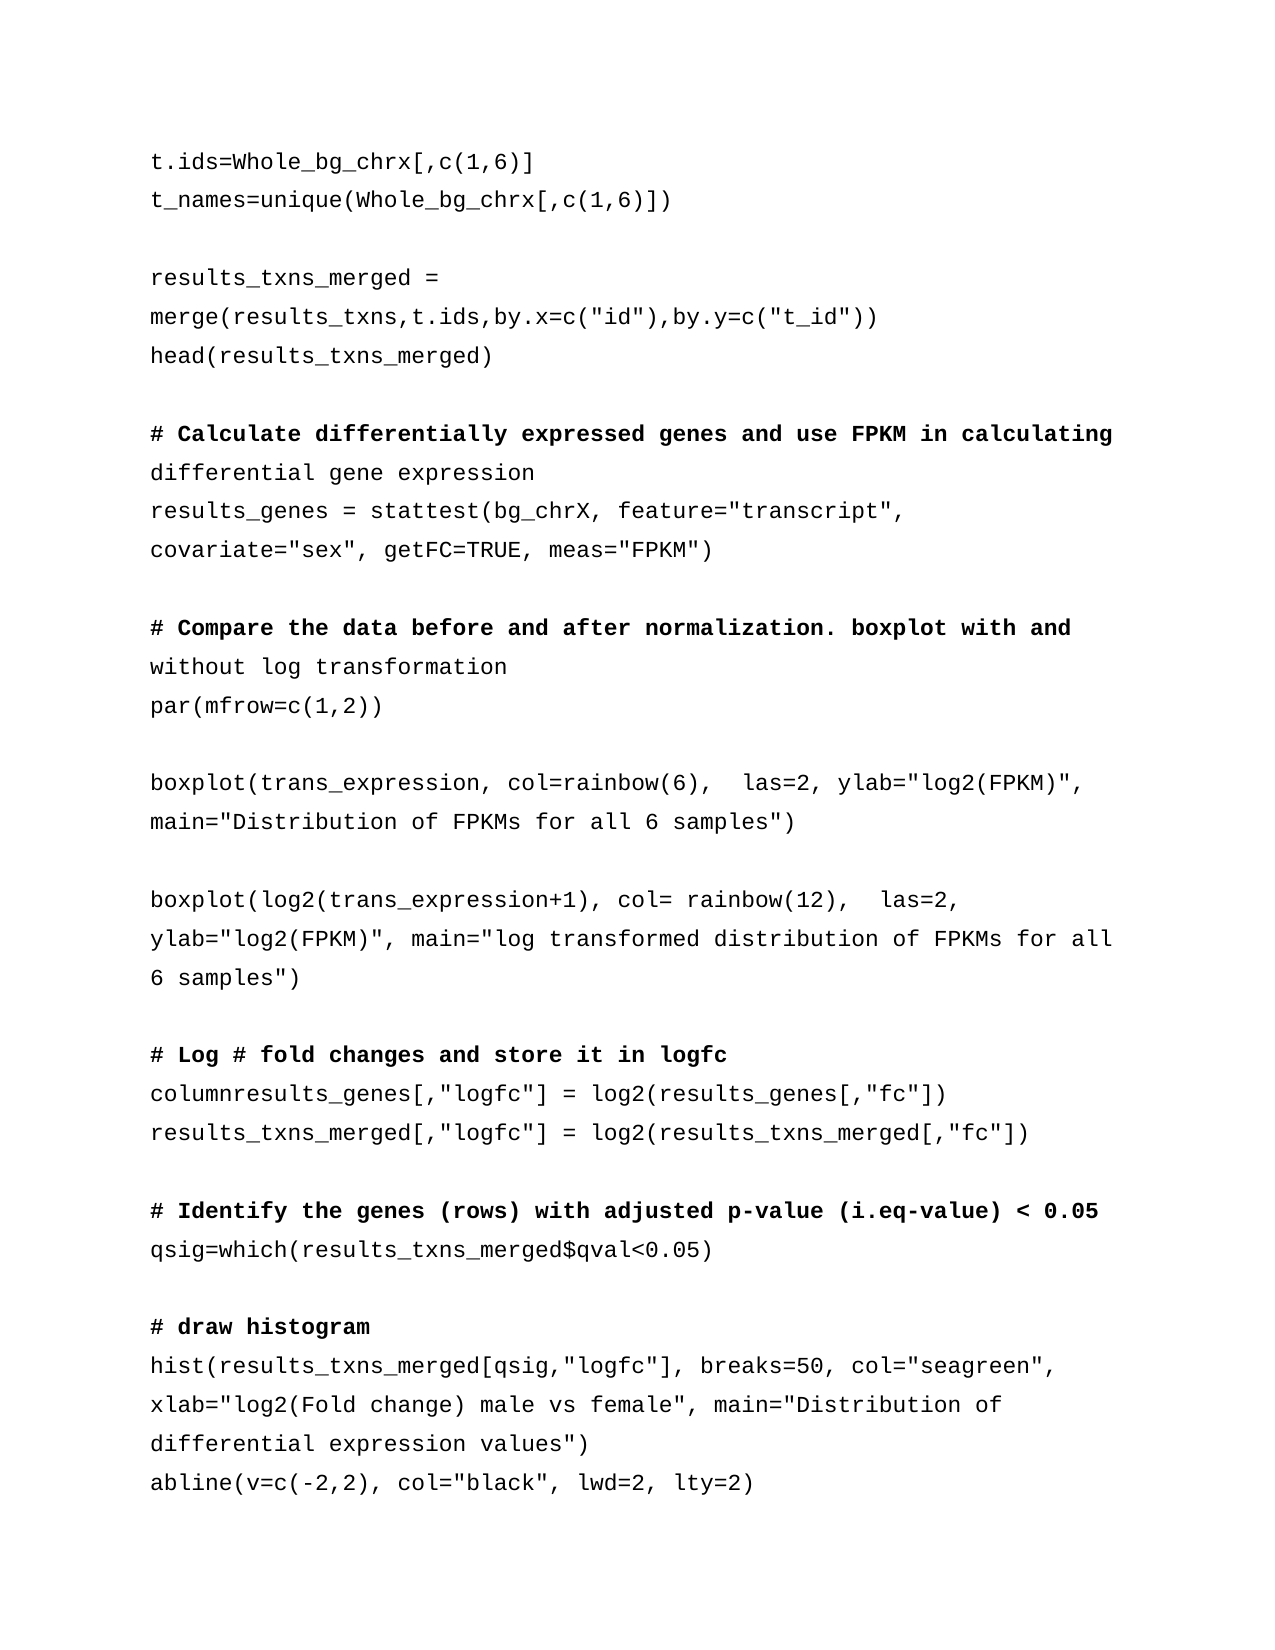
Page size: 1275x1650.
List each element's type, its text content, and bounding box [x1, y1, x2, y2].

text # Calculate differentially expressed genes and use FPKM in calculating differential gene expression [150, 422, 1125, 487]
text par(mfrow=c(1,2)) [150, 694, 1125, 720]
text # draw histogram [150, 1316, 1125, 1342]
text boxplot(trans_expression, col=rainbow(6), las=2, ylab="log2(FPKM)", main="Distribution of FPKMs for all 6 samples") [150, 772, 1125, 836]
text results_txns_merged = merge(results_txns,t.ids,by.x=c("id"),by.y=c("t_id")) [150, 267, 1125, 331]
text # Identify the genes (rows) with adjusted p-value (i.eq-value) < 0.05 [150, 1199, 1125, 1225]
text results_genes = stattest(bg_chrX, feature="transcript", covariate="sex", getFC=TRUE, meas="FPKM") [150, 500, 1125, 564]
text qsig=which(results_txns_merged$qval<0.05) [150, 1238, 1125, 1264]
text t_names=unique(Whole_bg_chrx[,c(1,6)]) [150, 189, 1125, 215]
text head(results_txns_merged) [150, 344, 1125, 370]
text boxplot(log2(trans_expression+1), col= rainbow(12), las=2, ylab="log2(FPKM)", main="log transformed distribution of FPKMs for all 6 samples") [150, 888, 1125, 992]
text hist(results_txns_merged[qsig,"logfc"], breaks=50, col="seagreen", xlab="log2(Fold change) male vs female", main="Distribution of differential expression values") [150, 1354, 1125, 1458]
text # Log # fold changes and store it in logfc columnresults_genes[,"logfc"] = log2(results_genes[,"fc"]) [150, 1044, 1125, 1108]
text results_txns_merged[,"logfc"] = log2(results_txns_merged[,"fc"]) [150, 1121, 1125, 1147]
text abline(v=c(-2,2), col="black", lwd=2, lty=2) [150, 1471, 1125, 1497]
text t.ids=Whole_bg_chrx[,c(1,6)] [150, 150, 1125, 176]
text # Compare the data before and after normalization. boxplot with and without log transformation [150, 616, 1125, 681]
